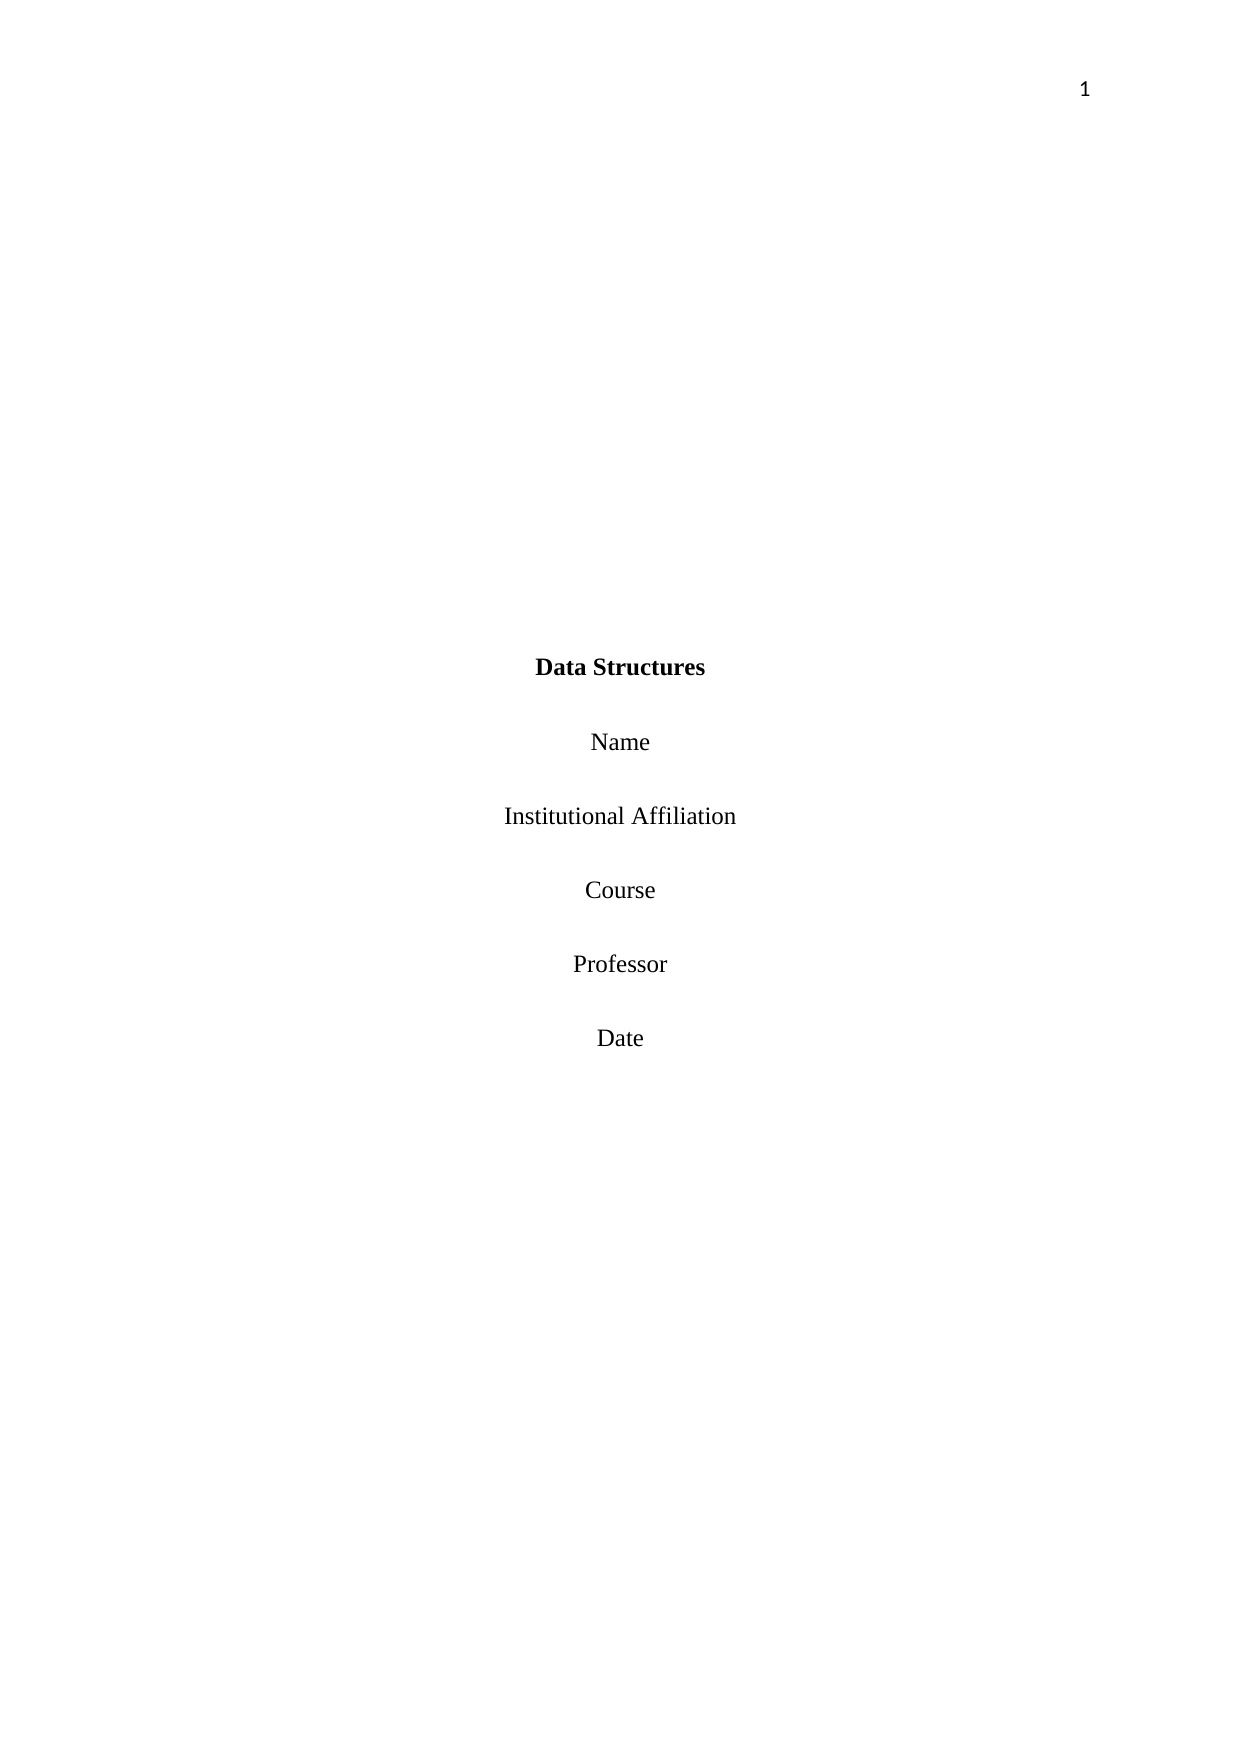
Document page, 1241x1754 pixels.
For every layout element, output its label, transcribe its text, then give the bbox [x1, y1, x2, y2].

text Institutional Affiliation [150, 801, 1090, 829]
text Data Structures [150, 652, 1090, 681]
text Date [150, 1023, 1090, 1052]
text Name [150, 727, 1090, 755]
text Professor [150, 949, 1090, 978]
text Course [150, 875, 1090, 904]
